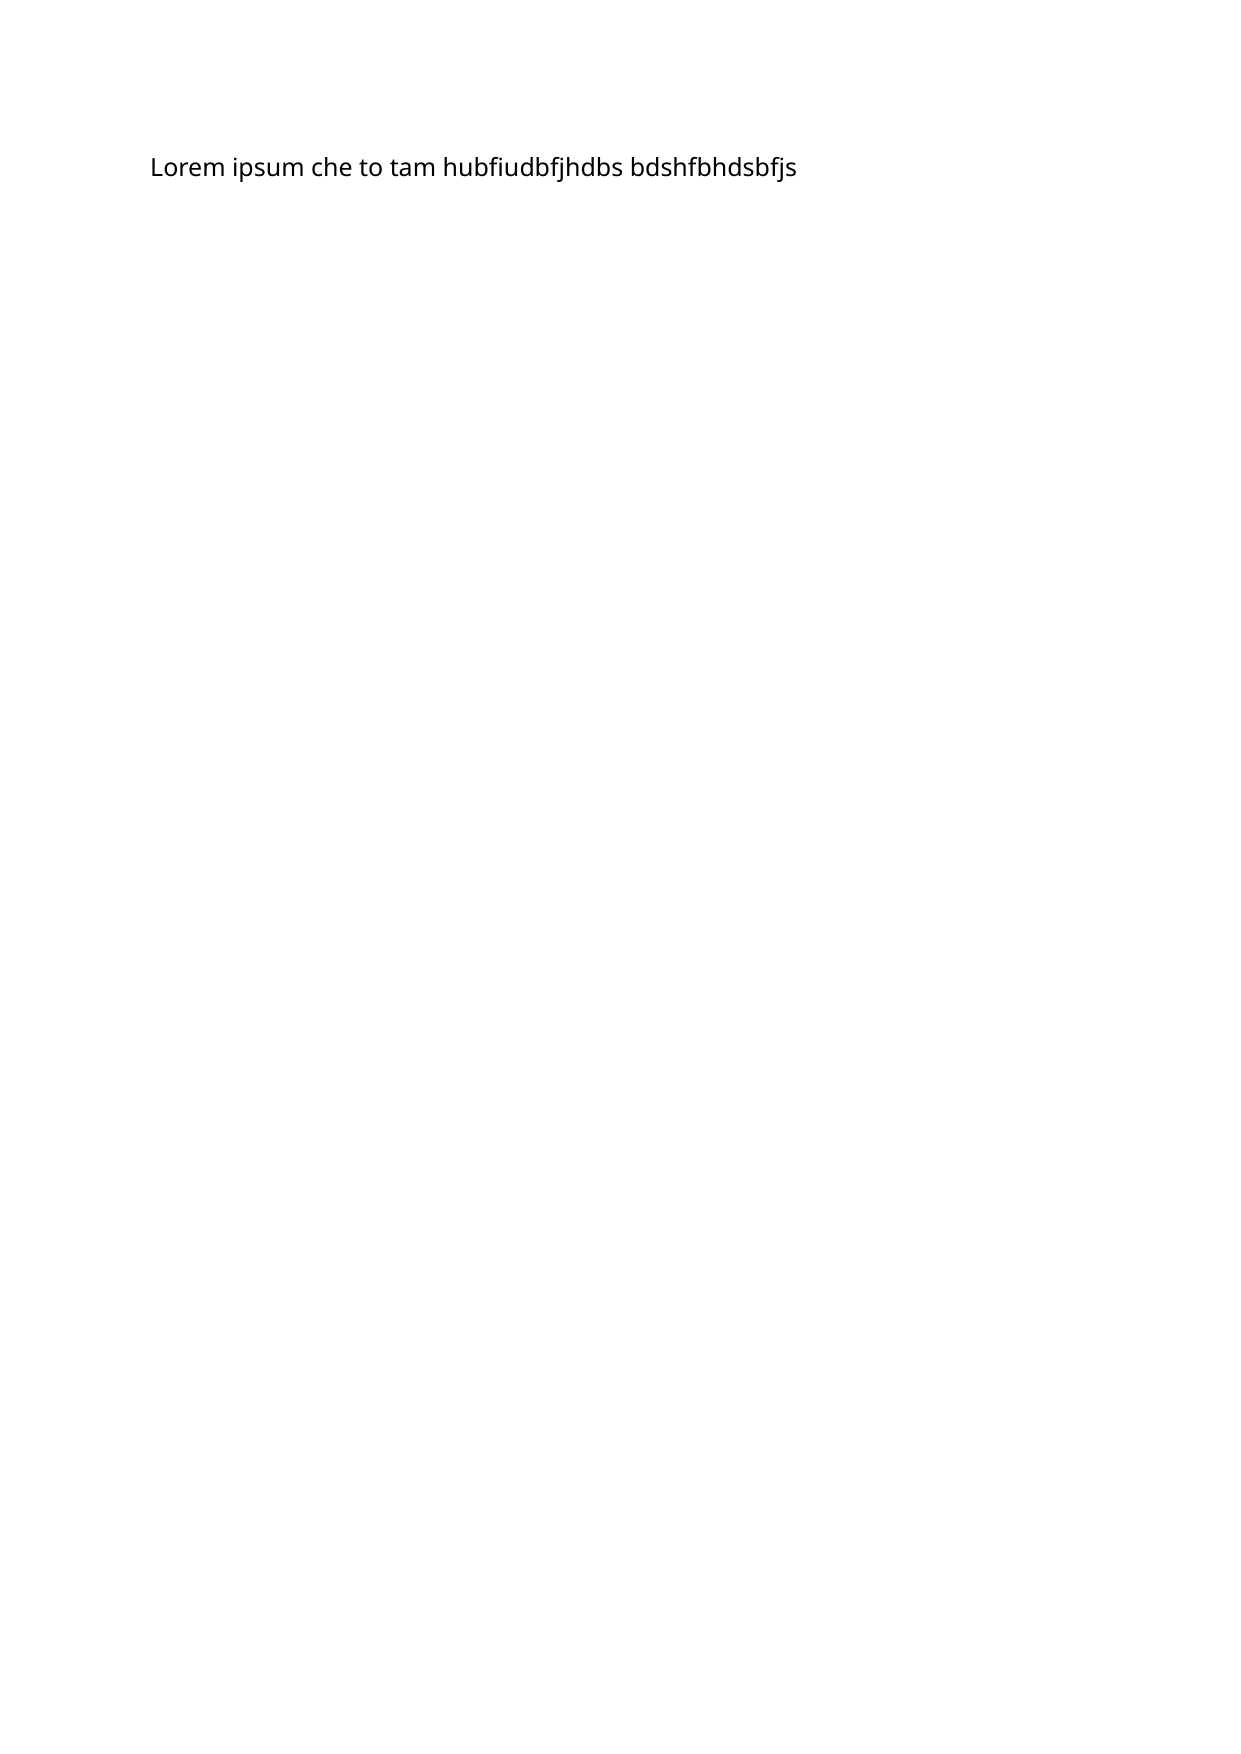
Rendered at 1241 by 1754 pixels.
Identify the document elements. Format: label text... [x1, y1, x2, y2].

text Lorem ipsum che to tam hubfiudbfjhdbs bdshfbhdsbfjs [150, 150, 1090, 184]
